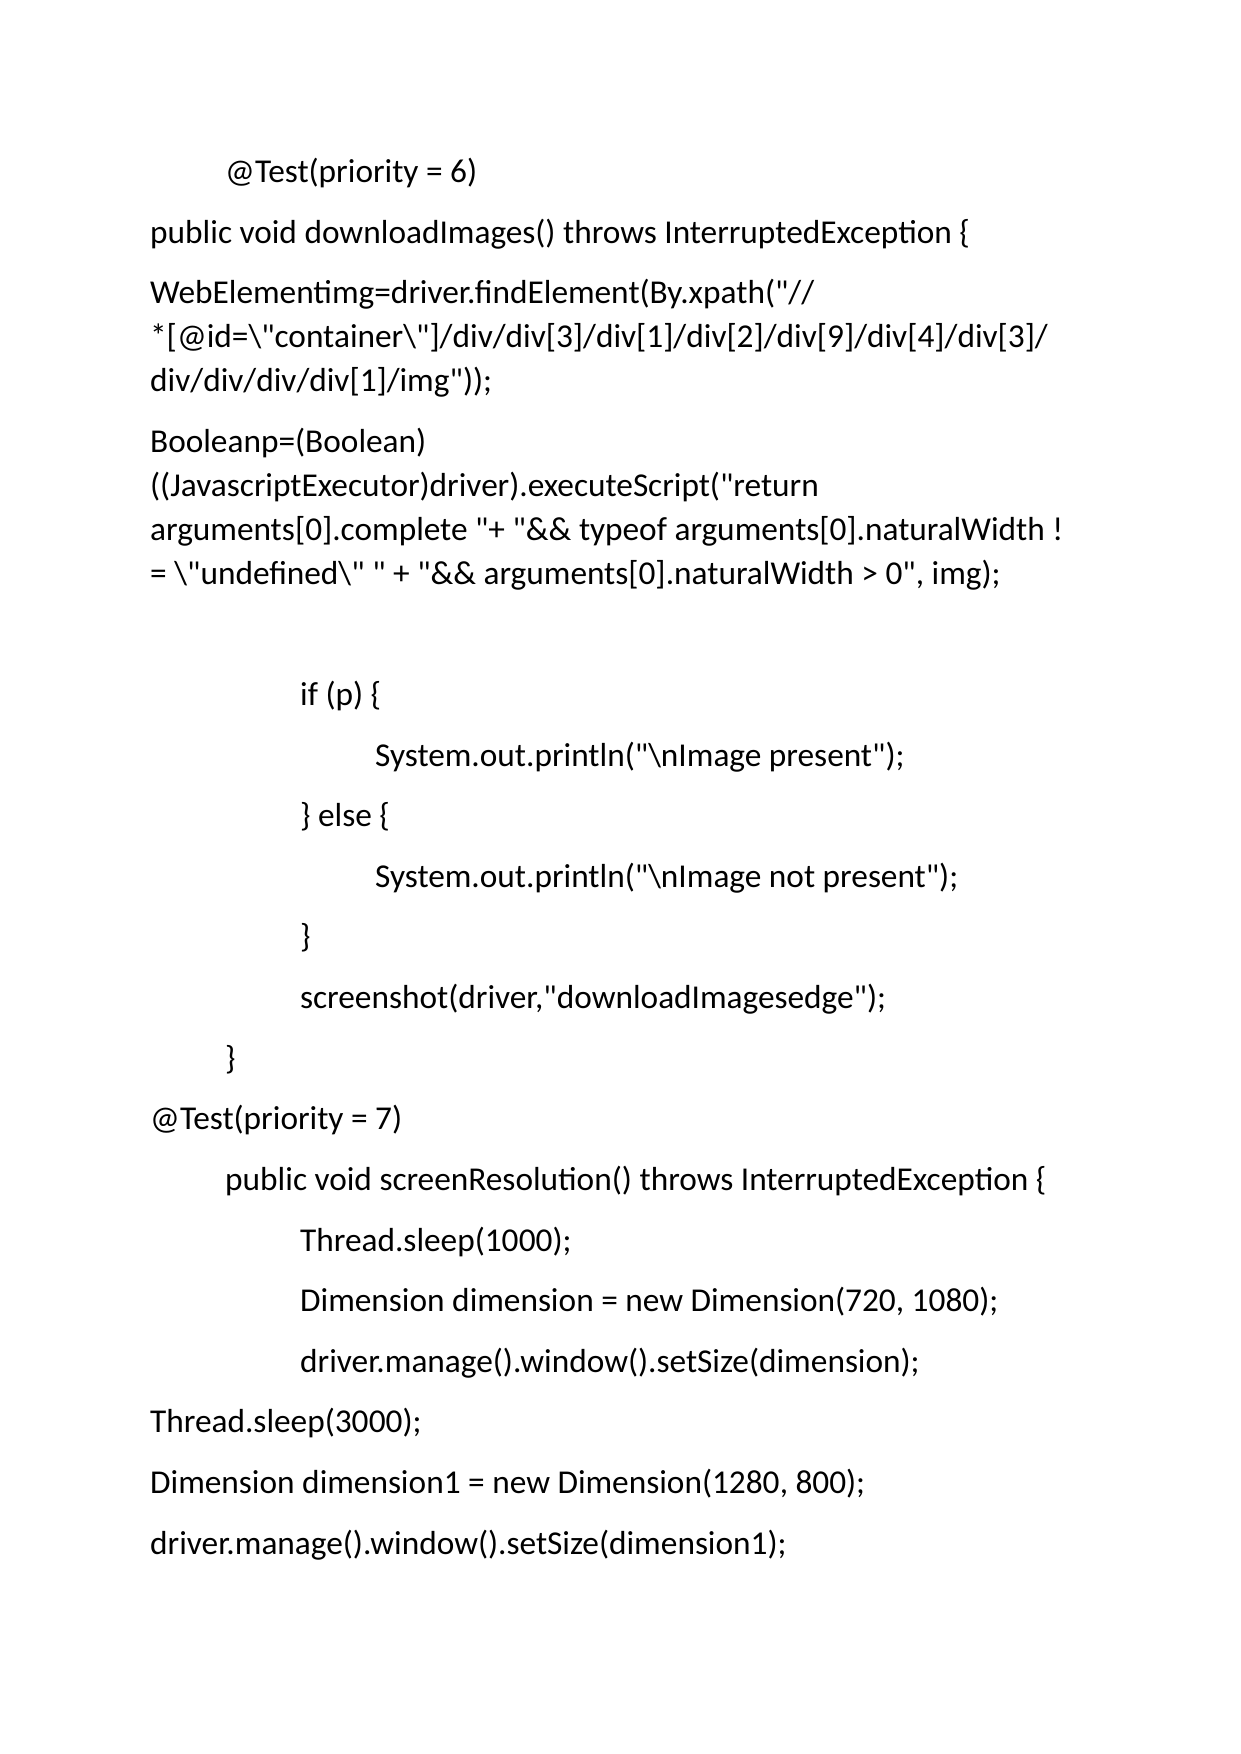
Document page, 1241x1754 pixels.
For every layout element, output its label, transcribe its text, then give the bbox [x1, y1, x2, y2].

text Dimension dimension = new Dimension(720, 1080); [150, 1279, 1090, 1320]
text Dimension dimension1 = new Dimension(1280, 800); [150, 1461, 1090, 1502]
text driver.manage().window().setSize(dimension1); [150, 1522, 1090, 1562]
text Thread.sleep(1000); [150, 1218, 1090, 1259]
text } [150, 915, 1090, 956]
text System.out.println("\nImage not present"); [150, 855, 1090, 896]
text WebElementimg=driver.findElement(By.xpath("//*[@id=\"container\"]/div/div[3]/div[1]/div[2]/div[9]/div[4]/div[3]/div/div/div/div[1]/img")); [150, 271, 1090, 400]
text Thread.sleep(3000); [150, 1400, 1090, 1441]
text System.out.println("\nImage present"); [150, 733, 1090, 774]
text driver.manage().window().setSize(dimension); [150, 1340, 1090, 1381]
text @Test(priority = 6) [150, 150, 1090, 191]
text screenshot(driver,"downloadImagesedge"); [150, 976, 1090, 1017]
text @Test(priority = 7) [150, 1097, 1090, 1138]
text public void downloadImages() throws InterruptedException { [150, 211, 1090, 251]
text } else { [150, 794, 1090, 835]
text } [150, 1037, 1090, 1077]
text if (p) { [150, 673, 1090, 714]
text Booleanp=(Boolean)((JavascriptExecutor)driver).executeScript("return arguments[0].complete "+ "&& typeof arguments[0].naturalWidth != \"undefined\" " + "&& arguments[0].naturalWidth > 0", img); [150, 420, 1090, 592]
text public void screenResolution() throws InterruptedException { [150, 1158, 1090, 1199]
